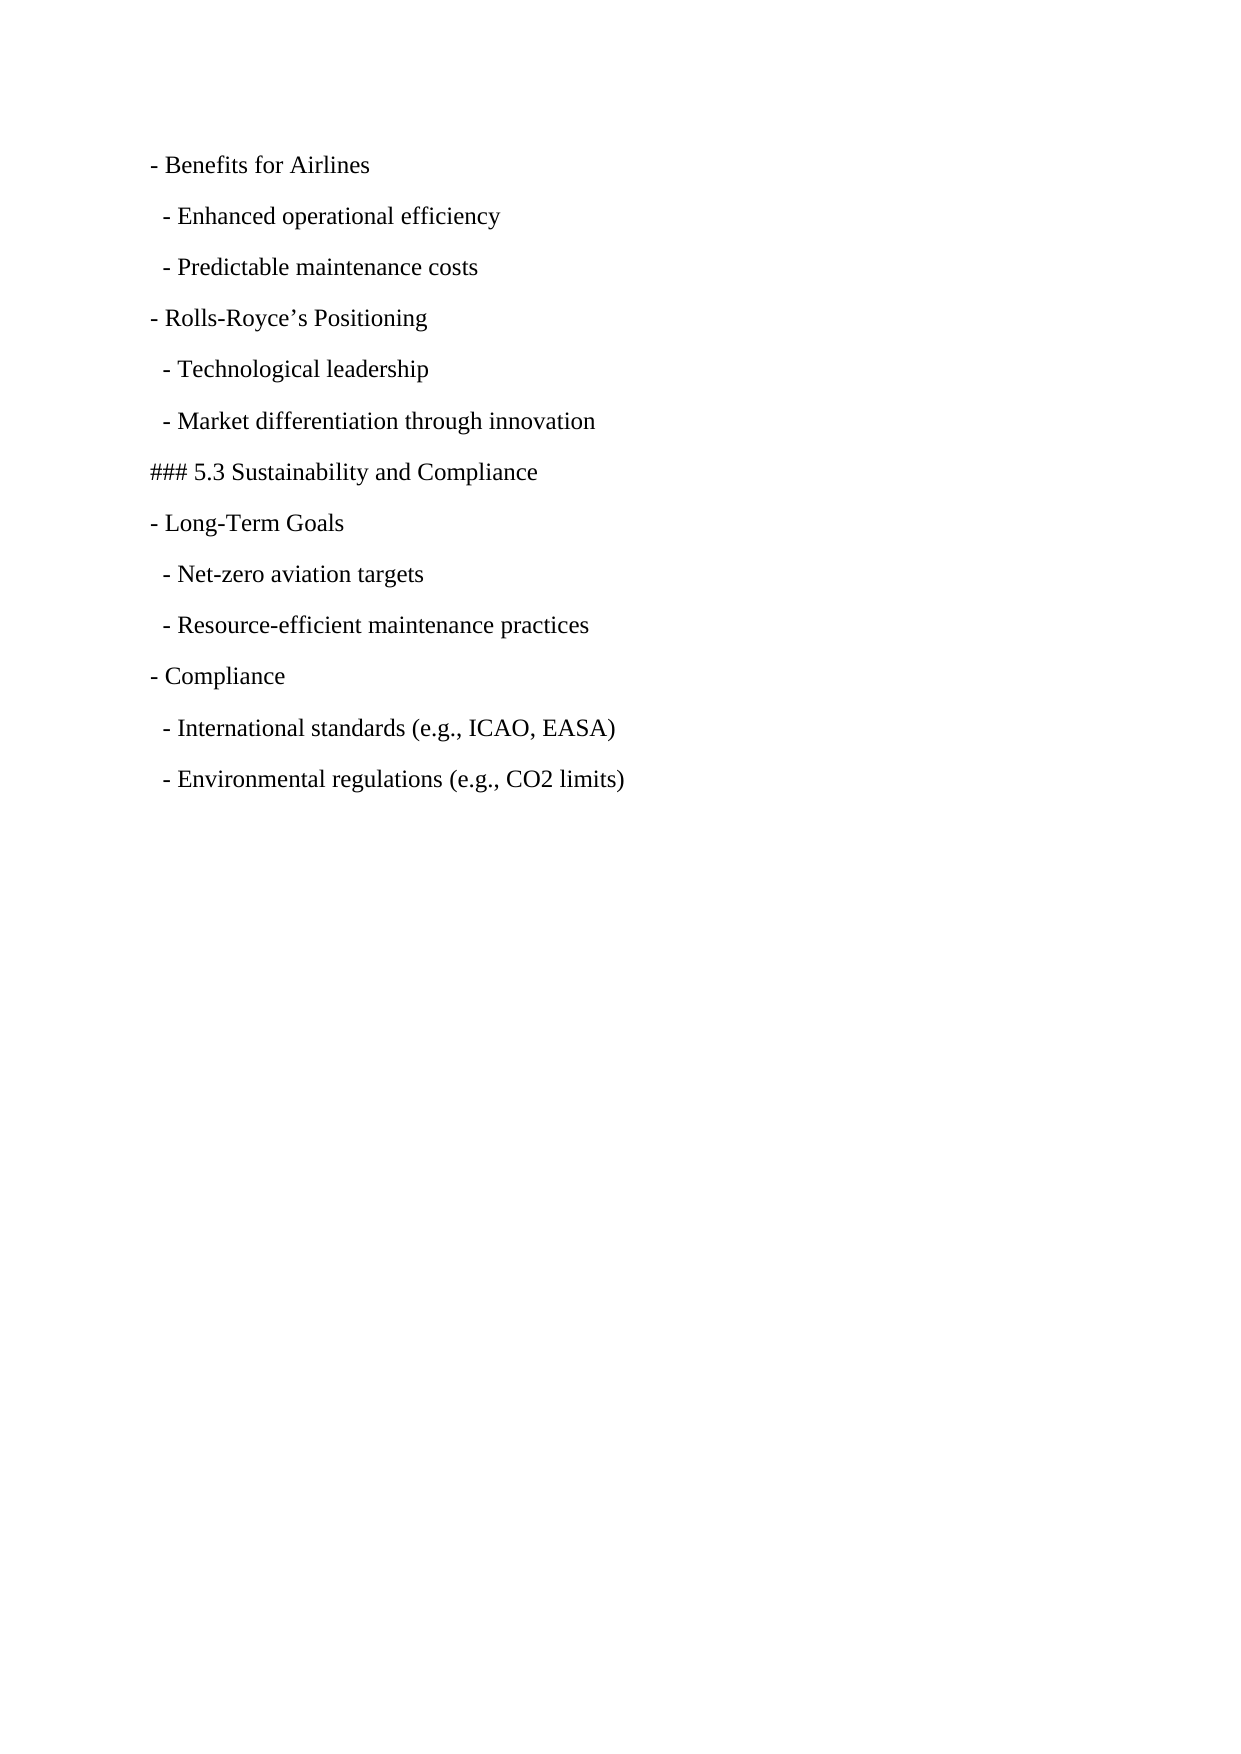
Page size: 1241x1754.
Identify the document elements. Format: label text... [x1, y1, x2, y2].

text - Net-zero aviation targets [150, 559, 1090, 588]
text - Benefits for Airlines [150, 150, 1090, 179]
text - Resource-efficient maintenance practices [150, 610, 1090, 639]
text - Rolls-Royce’s Positioning [150, 303, 1090, 332]
text - Market differentiation through innovation [150, 406, 1090, 434]
text - Environmental regulations (e.g., CO2 limits) [150, 764, 1090, 792]
text - Long-Term Goals [150, 508, 1090, 537]
text - International standards (e.g., ICAO, EASA) [150, 713, 1090, 741]
text - Predictable maintenance costs [150, 252, 1090, 281]
text - Technological leadership [150, 354, 1090, 383]
text ### 5.3 Sustainability and Compliance [150, 457, 1090, 486]
text - Compliance [150, 661, 1090, 690]
text - Enhanced operational efficiency [150, 201, 1090, 230]
